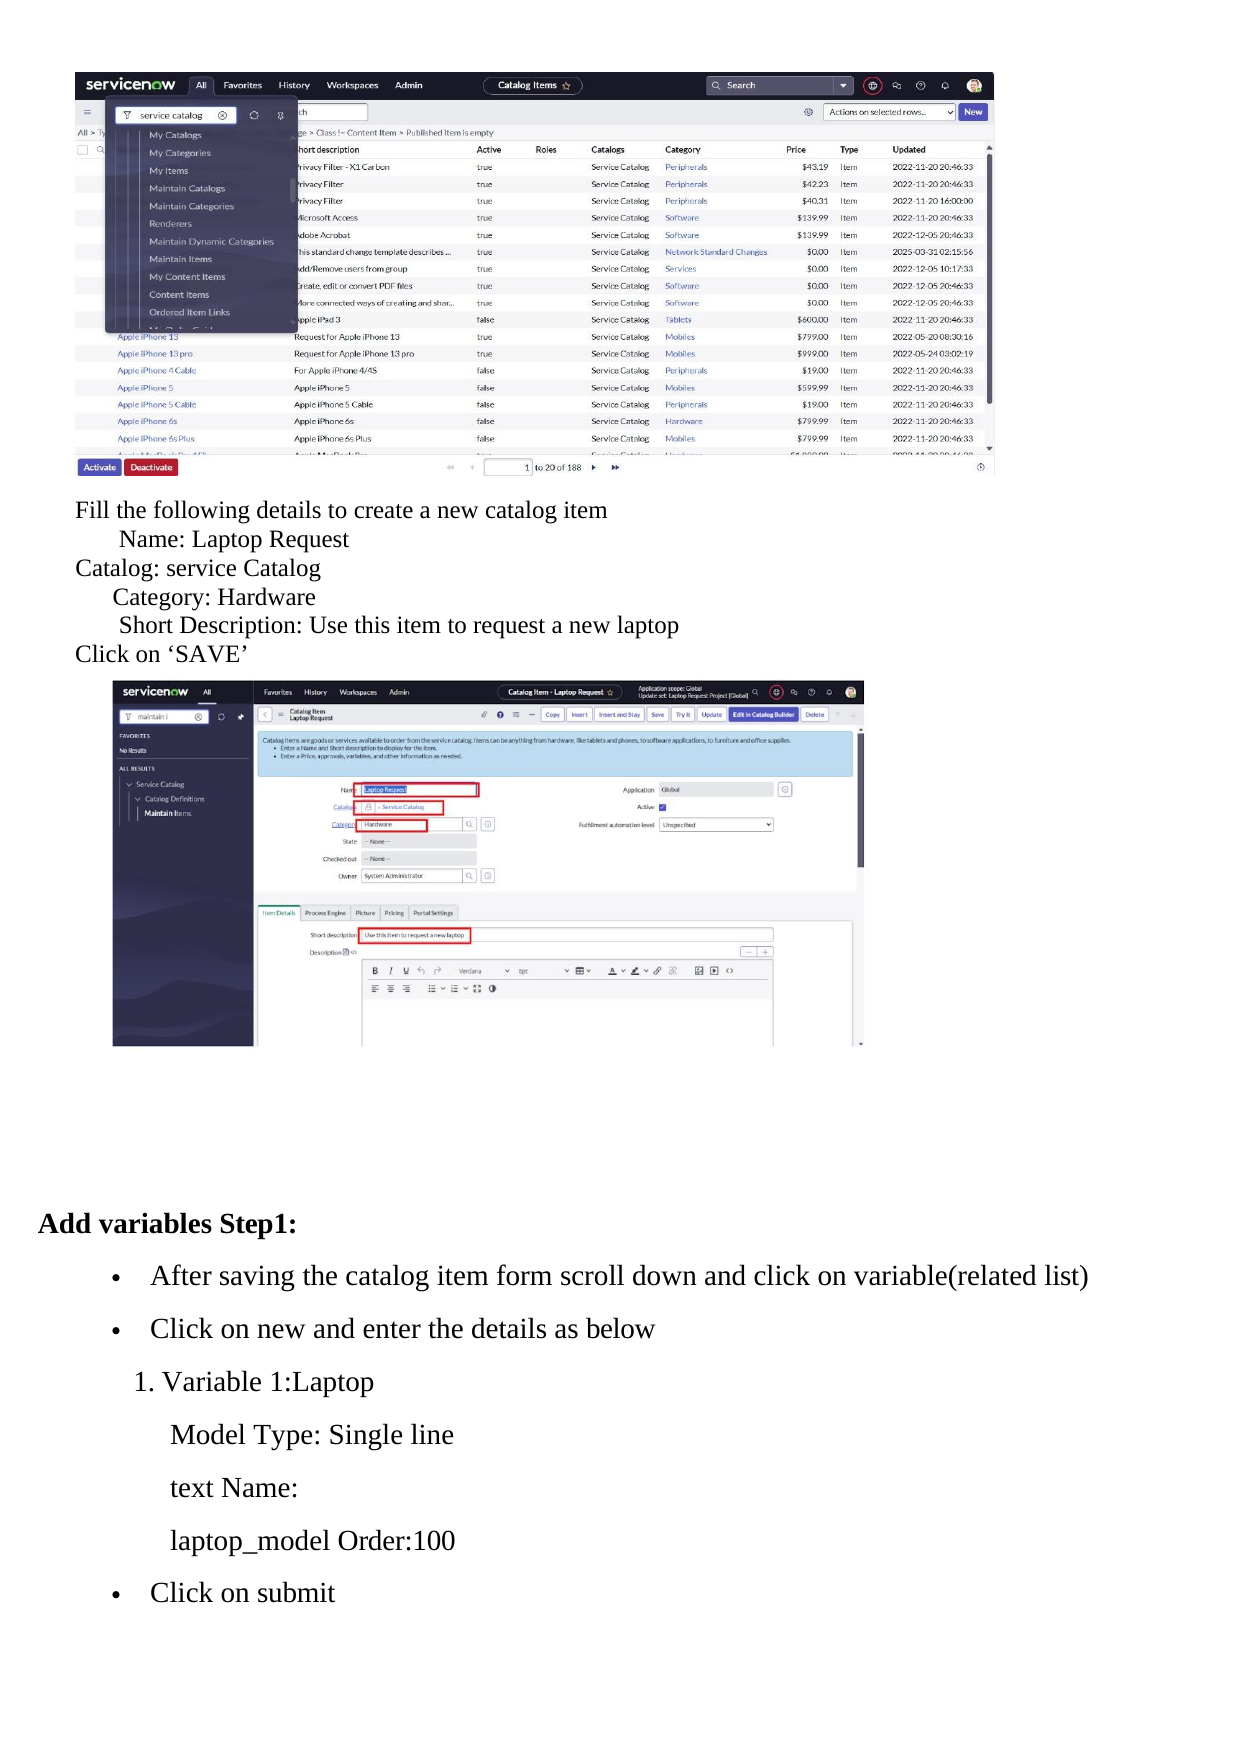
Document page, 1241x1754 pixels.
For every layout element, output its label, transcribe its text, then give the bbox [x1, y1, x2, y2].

list After saving the catalog item form scroll down and click on variable(related list) [112, 1259, 1166, 1292]
picture [75, 72, 995, 476]
text Catalog: service Catalog Category: Hardware [75, 553, 391, 610]
picture [112, 678, 871, 1054]
list Click on submit [112, 1576, 1166, 1609]
list Click on new and enter the details as below [112, 1312, 1166, 1345]
text Short Description: Use this item to request a new laptop Click on ‘SAVE’ [75, 610, 727, 668]
text Fill the following details to create a new catalog item Name: Laptop Request [75, 495, 668, 553]
list Variable 1:Laptop Model Type: Single line text Name: laptop_model Order:100 [133, 1364, 456, 1557]
subtitle Add variables Step1: [38, 1206, 323, 1239]
